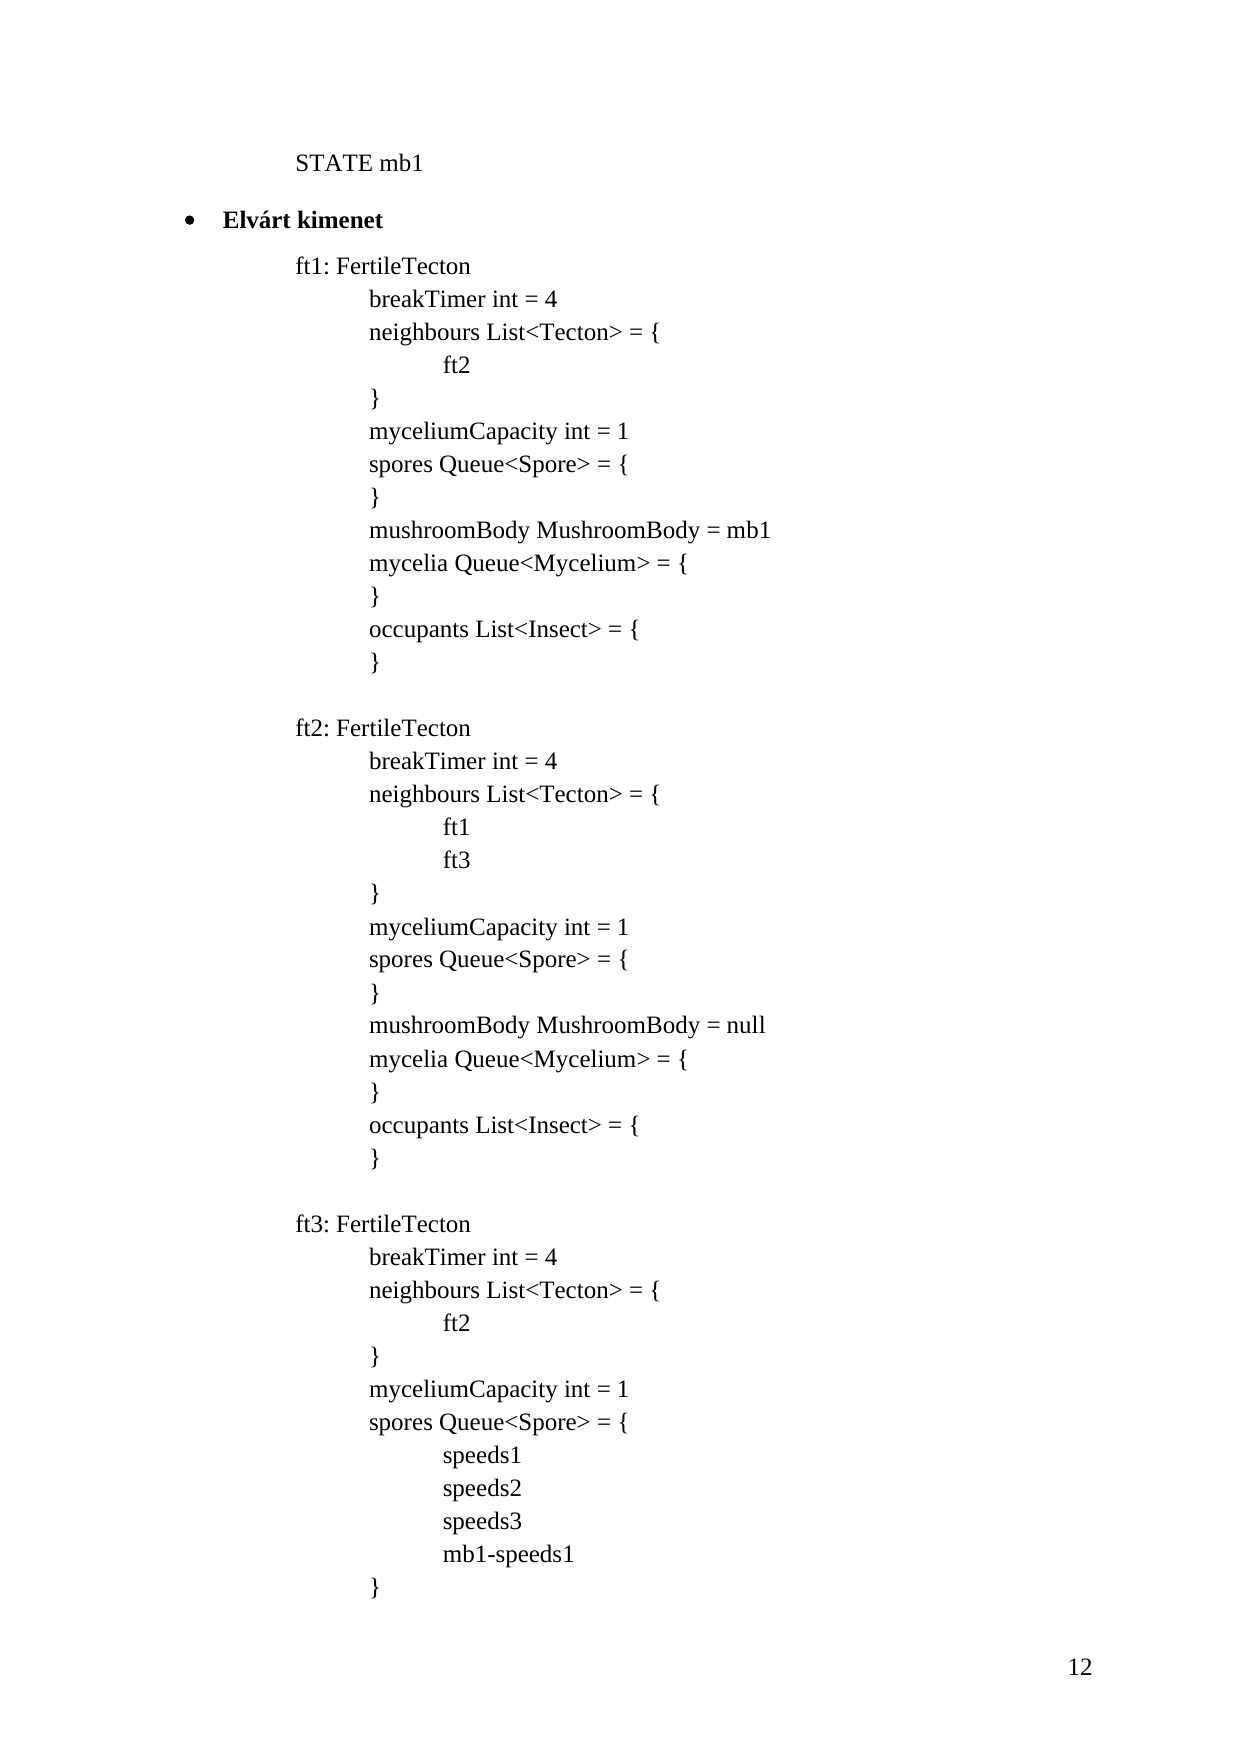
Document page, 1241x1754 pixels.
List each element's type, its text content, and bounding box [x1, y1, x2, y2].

text neighbours List<Tecton> = { [295, 779, 1093, 808]
text occupants List<Insect> = { [295, 614, 1093, 643]
text } [295, 482, 1093, 511]
text } [369, 1341, 1093, 1369]
text occupants List<Insect> = { [295, 1110, 1093, 1138]
text myceliumCapacity int = 1 [295, 912, 1093, 940]
list Elvárt kimenet [185, 206, 1093, 234]
text myceliumCapacity int = 1 [295, 416, 1093, 445]
text spores Queue<Spore> = { [295, 944, 1093, 973]
text mushroomBody MushroomBody = mb1 [295, 515, 1093, 544]
text ft2 [369, 350, 1093, 379]
text } [369, 1572, 1093, 1601]
text mycelia Queue<Mycelium> = { [295, 548, 1093, 577]
text } [369, 878, 1093, 907]
text } [295, 581, 1093, 610]
text } [295, 978, 1093, 1006]
text speeds1 [443, 1440, 1093, 1469]
text mycelia Queue<Mycelium> = { [295, 1044, 1093, 1072]
text STATE mb1 [295, 148, 1093, 176]
text ft3: FertileTecton [295, 1209, 1093, 1237]
text breakTimer int = 4 [295, 284, 1093, 313]
text } [295, 383, 1093, 412]
text neighbours List<Tecton> = { [295, 1275, 1093, 1303]
text spores Queue<Spore> = { [295, 1407, 1093, 1436]
text spores Queue<Spore> = { [295, 449, 1093, 478]
text ft3 [443, 846, 1093, 874]
text speeds2 [443, 1473, 1093, 1502]
text } [295, 1143, 1093, 1171]
text } [295, 647, 1093, 676]
text ft1: FertileTecton [295, 251, 1093, 280]
text mb1-speeds1 [369, 1539, 1093, 1568]
text myceliumCapacity int = 1 [295, 1374, 1093, 1403]
text ft1 [443, 812, 1093, 841]
text breakTimer int = 4 [295, 746, 1093, 775]
text breakTimer int = 4 [295, 1242, 1093, 1271]
text ft2: FertileTecton [295, 713, 1093, 742]
text speeds3 [443, 1506, 1093, 1535]
text neighbours List<Tecton> = { [295, 317, 1093, 346]
text mushroomBody MushroomBody = null [295, 1011, 1093, 1039]
text ft2 [369, 1308, 1093, 1337]
text } [295, 1077, 1093, 1105]
